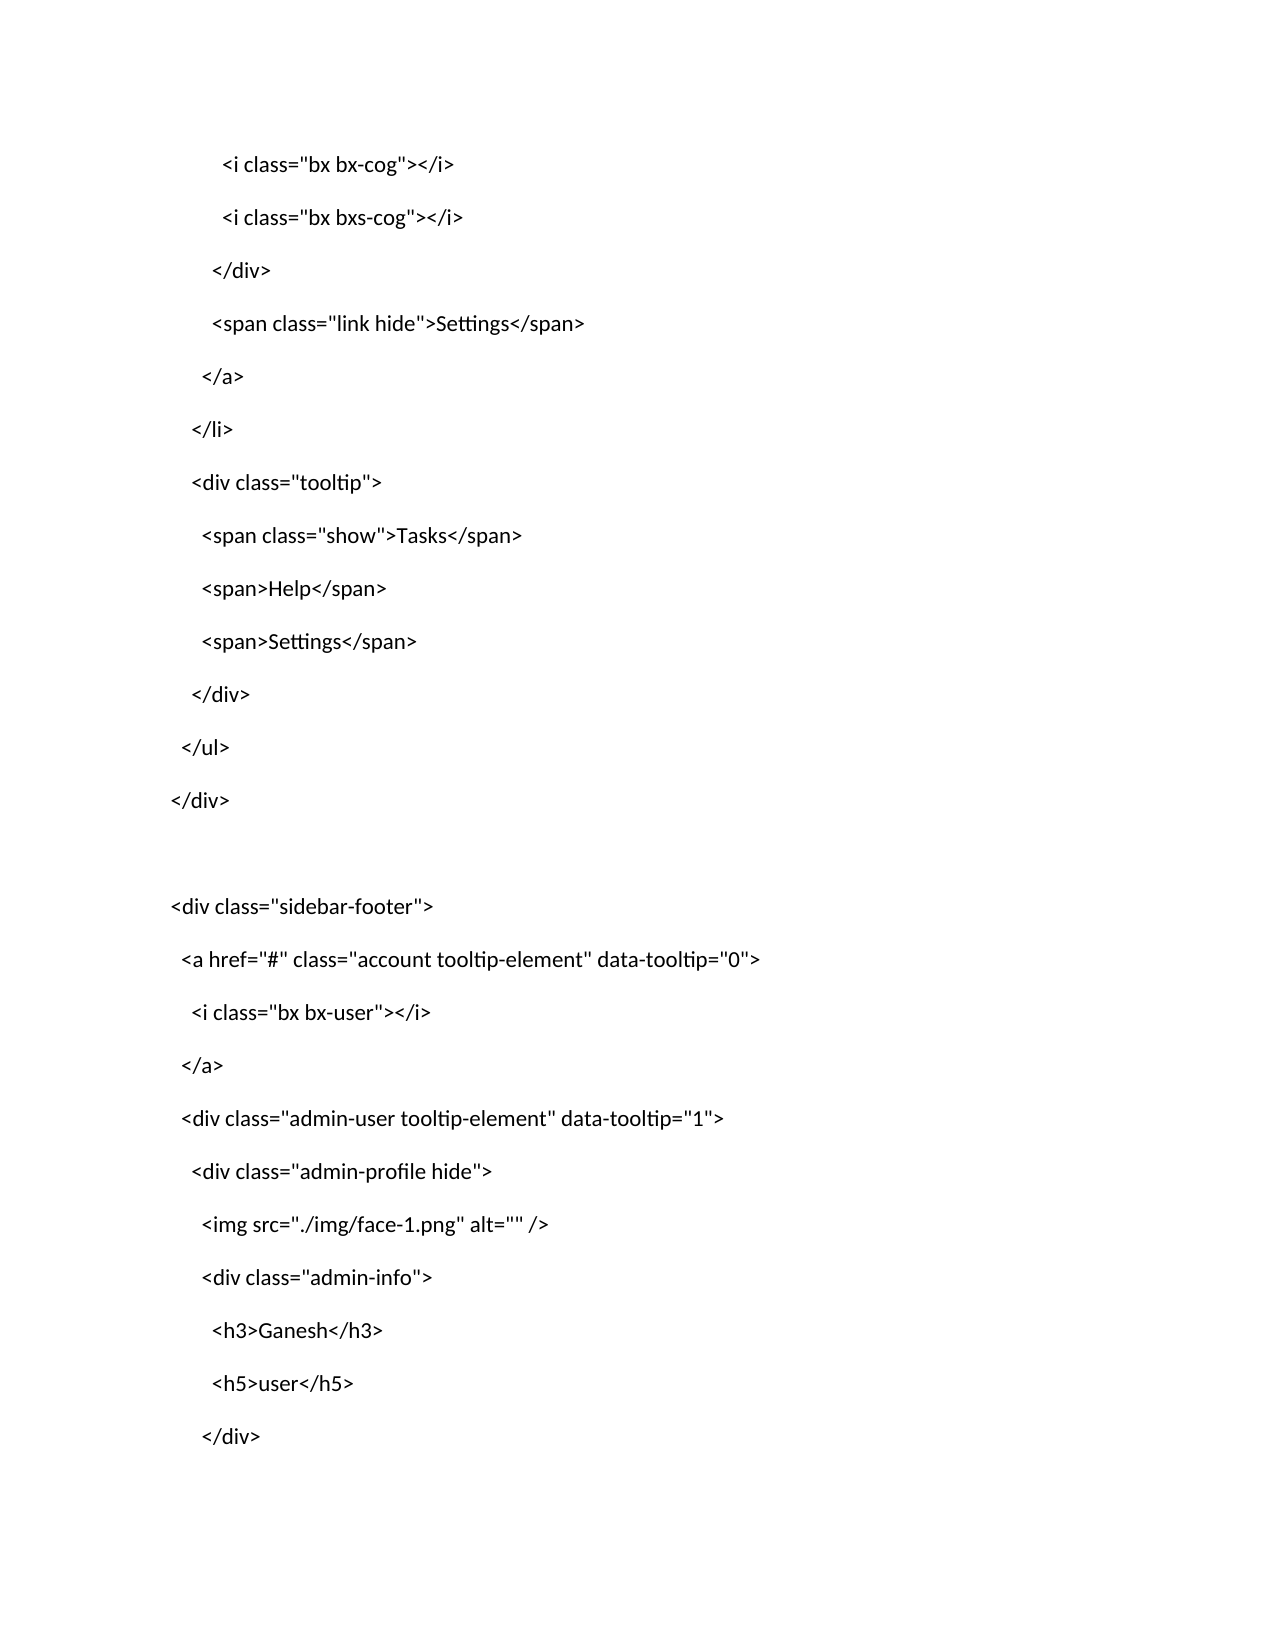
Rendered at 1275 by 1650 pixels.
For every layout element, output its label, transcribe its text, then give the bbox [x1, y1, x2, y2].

text <i class="bx bxs-cog"></i> [150, 203, 1125, 231]
text </ul> [150, 733, 1125, 761]
text <i class="bx bx-user"></i> [150, 998, 1125, 1026]
text </a> [150, 1051, 1125, 1079]
text </a> [150, 362, 1125, 390]
text </div> [150, 680, 1125, 708]
text <span>Help</span> [150, 574, 1125, 602]
text </div> [150, 786, 1125, 814]
text </li> [150, 415, 1125, 443]
text <img src="./img/face-1.png" alt="" /> [150, 1210, 1125, 1238]
text </div> [150, 1422, 1125, 1451]
text <span>Settings</span> [150, 627, 1125, 655]
text <div class="tooltip"> [150, 468, 1125, 496]
text <div class="admin-info"> [150, 1263, 1125, 1291]
text <div class="sidebar-footer"> [150, 892, 1125, 920]
text <div class="admin-user tooltip-element" data-tooltip="1"> [150, 1104, 1125, 1132]
text <div class="admin-profile hide"> [150, 1157, 1125, 1185]
text </div> [150, 256, 1125, 284]
text <h5>user</h5> [150, 1369, 1125, 1397]
text <h3>Ganesh</h3> [150, 1316, 1125, 1344]
text <span class="show">Tasks</span> [150, 521, 1125, 549]
text <span class="link hide">Settings</span> [150, 309, 1125, 337]
text <a href="#" class="account tooltip-element" data-tooltip="0"> [150, 945, 1125, 973]
text <i class="bx bx-cog"></i> [150, 150, 1125, 178]
